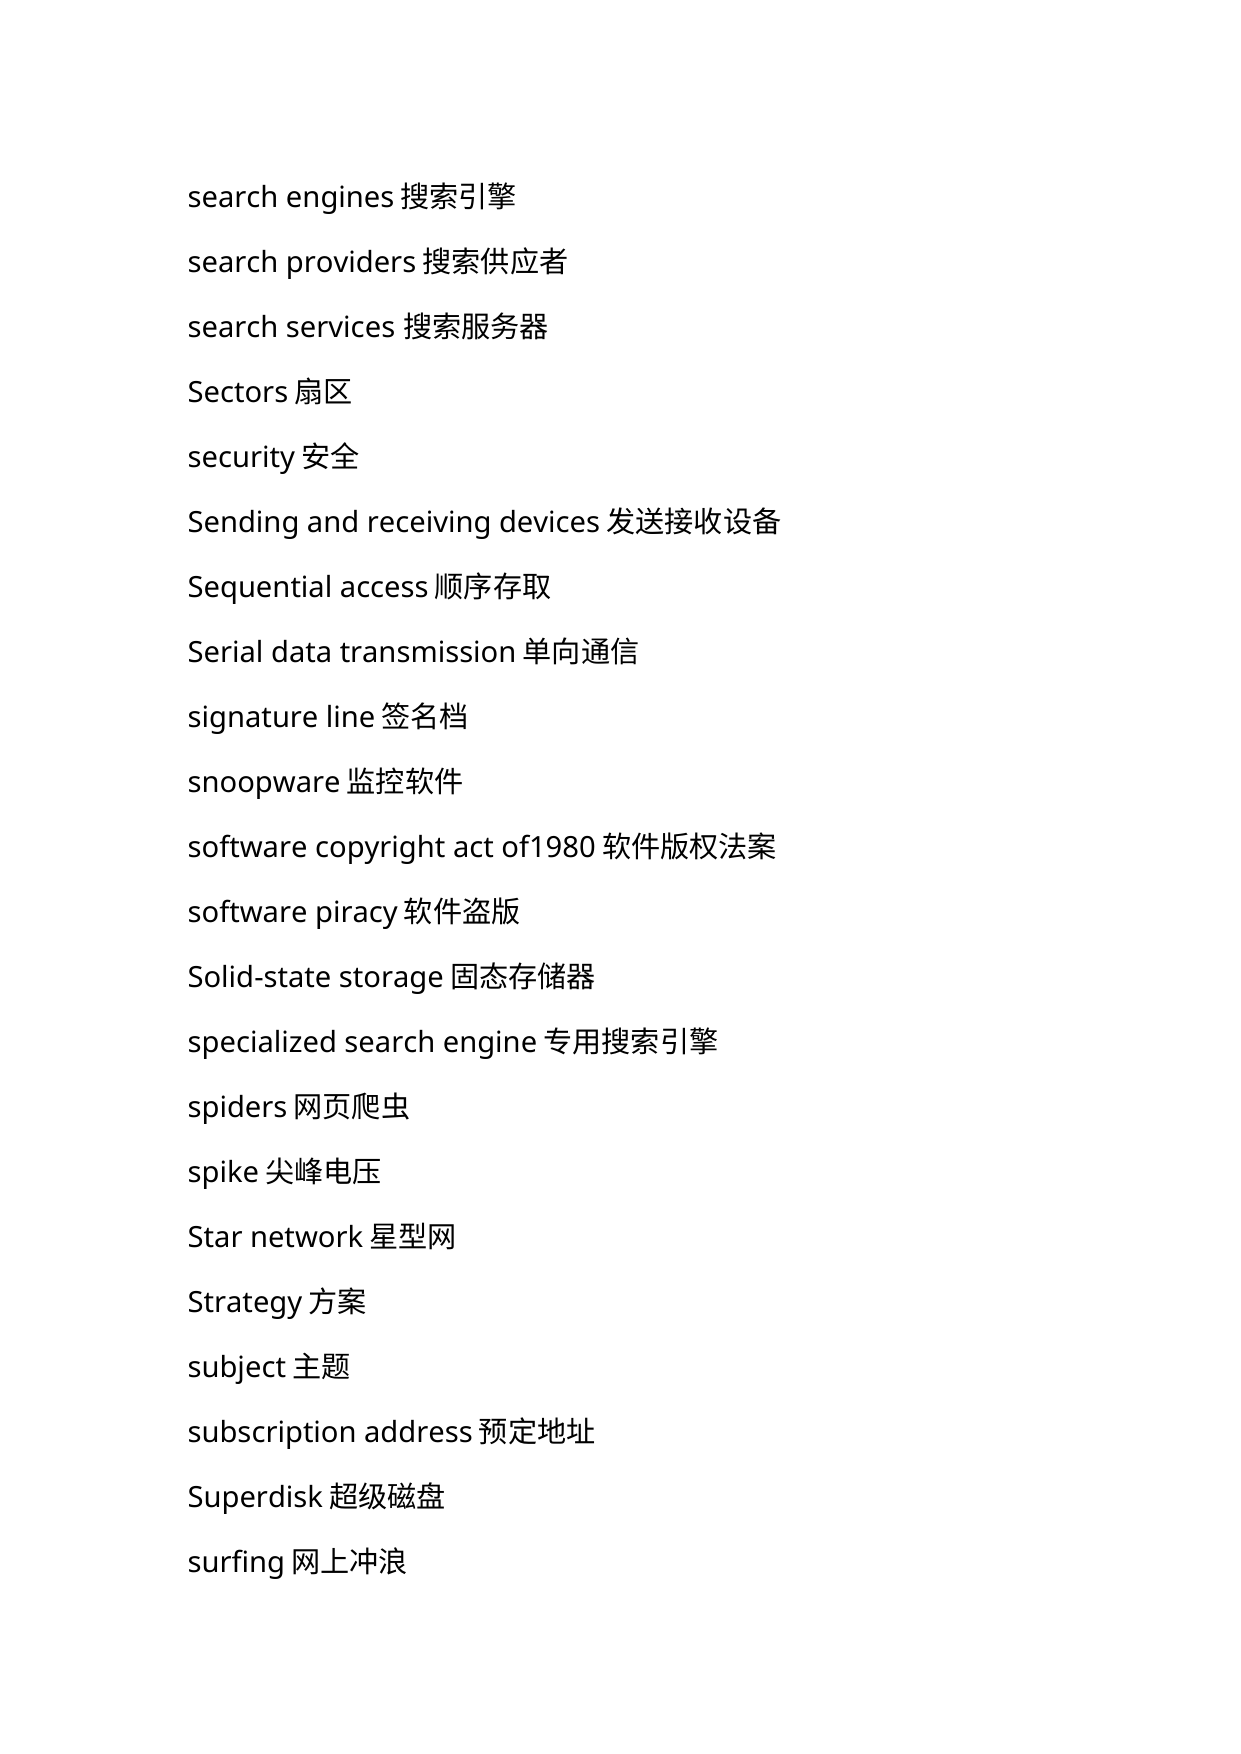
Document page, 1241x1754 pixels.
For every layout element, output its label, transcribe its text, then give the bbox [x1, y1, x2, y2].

text spiders网页爬虫 [187, 1072, 1053, 1137]
text search services 搜索服务器 [187, 292, 1053, 357]
text Sending and receiving devices发送接收设备 [187, 487, 1053, 552]
text signature line签名档 [187, 682, 1053, 747]
text snoopware监控软件 [187, 747, 1053, 812]
text Sectors扇区 [187, 357, 1053, 422]
text software piracy软件盗版 [187, 877, 1053, 942]
text surfing网上冲浪 [187, 1527, 1053, 1592]
text spike尖峰电压 [187, 1137, 1053, 1202]
text software copyright act of1980软件版权法案 [187, 812, 1053, 877]
text subscription address预定地址 [187, 1397, 1053, 1462]
text specialized search engine专用搜索引擎 [187, 1007, 1053, 1072]
text security安全 [187, 422, 1053, 487]
text search providers搜索供应者 [187, 227, 1053, 292]
text Star network星型网 [187, 1202, 1053, 1267]
text Serial data transmission单向通信 [187, 617, 1053, 682]
text search engines搜索引擎 [187, 162, 1053, 227]
text Solid-state storage固态存储器 [187, 942, 1053, 1007]
text subject主题 [187, 1332, 1053, 1397]
text Sequential access顺序存取 [187, 552, 1053, 617]
text Strategy方案 [187, 1267, 1053, 1332]
text Superdisk超级磁盘 [187, 1462, 1053, 1527]
